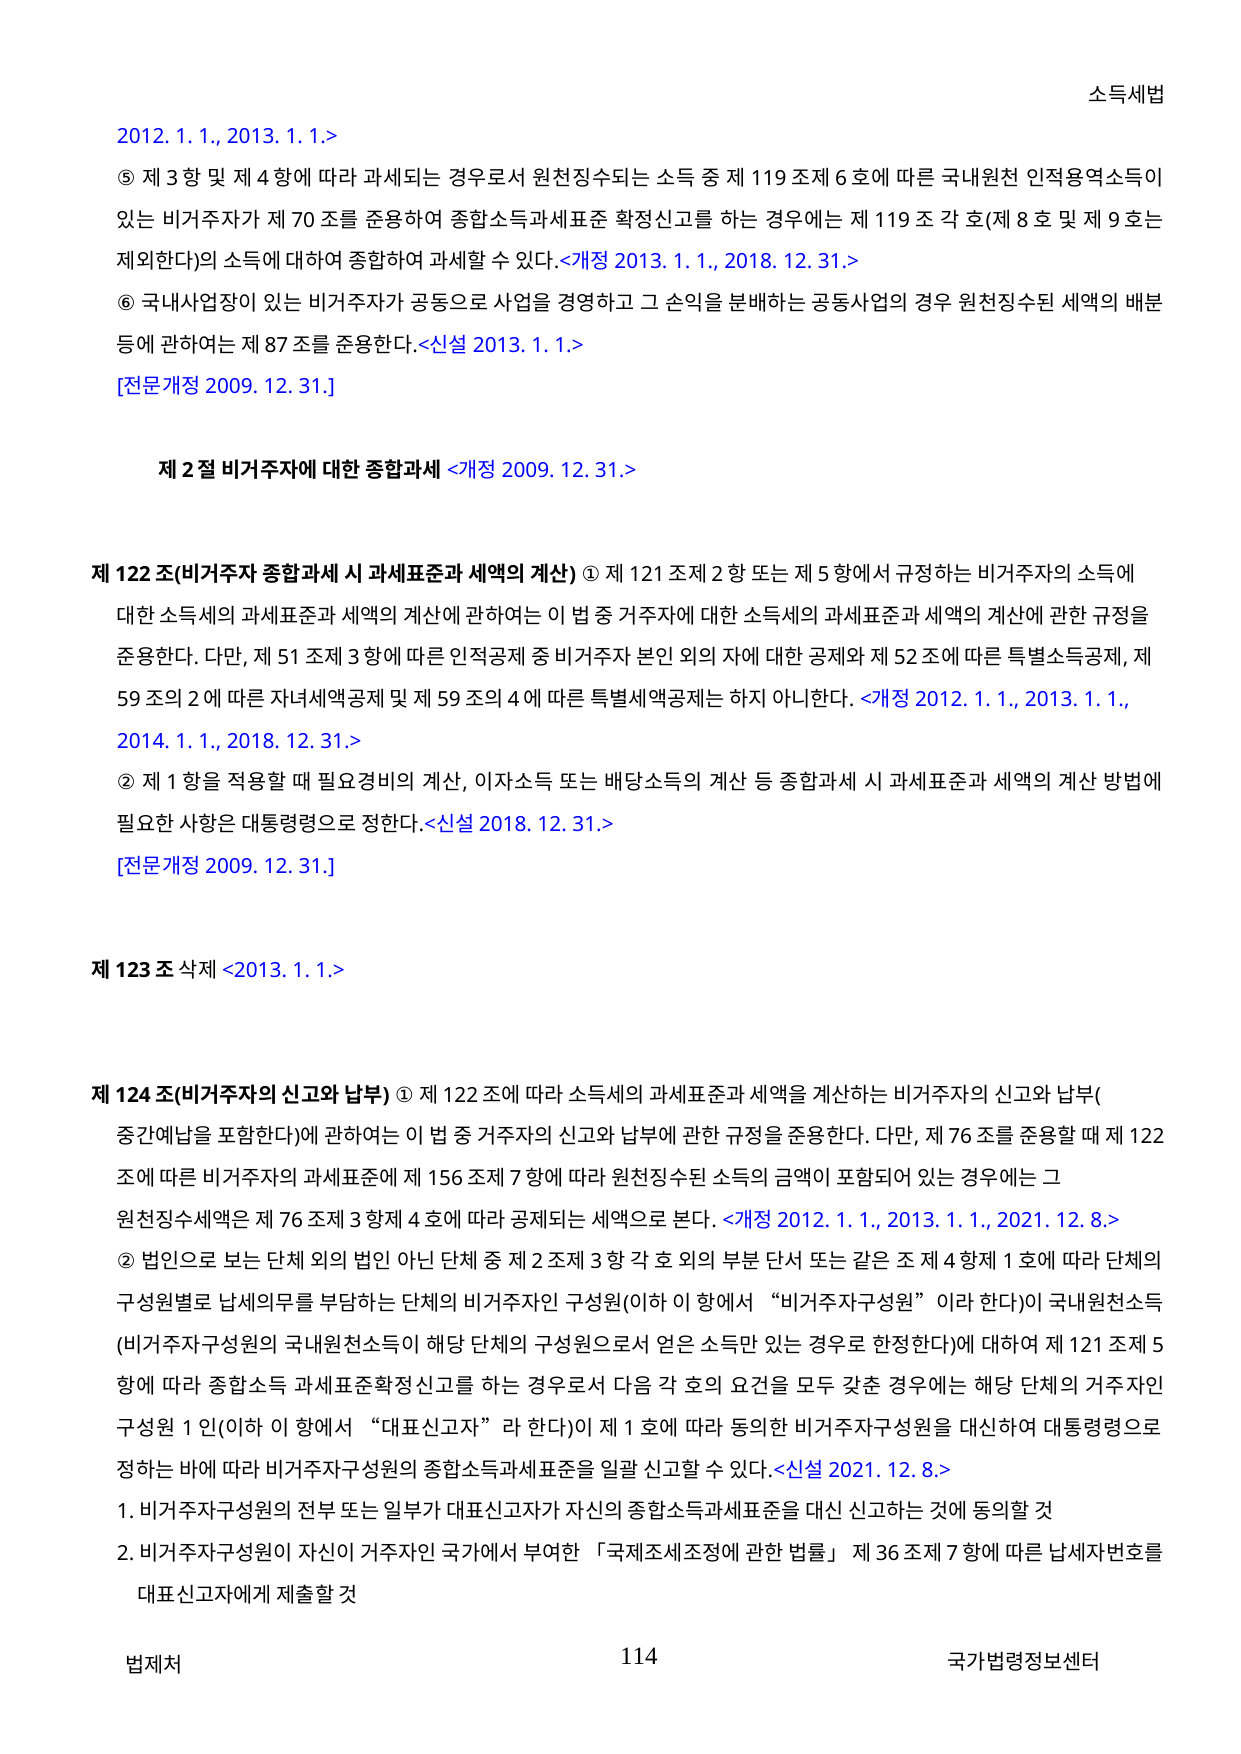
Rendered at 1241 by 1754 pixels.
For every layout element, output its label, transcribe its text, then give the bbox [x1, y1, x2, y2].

text [전문개정 2009. 12. 31.] [117, 837, 1165, 879]
text 제124조(비거주자의 신고와 납부) ① 제122조에 따라 소득세의 과세표준과 세액을 계산하는 비거주자의 신고와 납부(중간예납을 포함한다)에 관하여는 이 법 중 거주자의 신고와 납부에 관한 규정을 준용한다. 다만, 제76조를 준용할 때 제122조에 따른 비거주자의 과세표준에 제156조제7항에 따라 원천징수된 소득의 금액이 포함되어 있는 경우에는 그 원천징수세액은 제76조제3항제4호에 따라 공제되는 세액으로 본다. <개정 2012. 1. 1., 2013. 1. 1., 2021. 12. 8.> [92, 1067, 1165, 1233]
text ⑤ 제3항 및 제4항에 따라 과세되는 경우로서 원천징수되는 소득 중 제119조제6호에 따른 국내원천 인적용역소득이 있는 비거주자가 제70조를 준용하여 종합소득과세표준 확정신고를 하는 경우에는 제119조 각 호(제8호 및 제9호는 제외한다)의 소득에 대하여 종합하여 과세할 수 있다.<개정 2013. 1. 1., 2018. 12. 31.> [117, 150, 1165, 275]
text 제2절 비거주자에 대한 종합과세 <개정 2009. 12. 31.> [158, 442, 1165, 483]
text 제122조(비거주자 종합과세 시 과세표준과 세액의 계산) ① 제121조제2항 또는 제5항에서 규정하는 비거주자의 소득에 대한 소득세의 과세표준과 세액의 계산에 관하여는 이 법 중 거주자에 대한 소득세의 과세표준과 세액의 계산에 관한 규정을 준용한다. 다만, 제51조제3항에 따른 인적공제 중 비거주자 본인 외의 자에 대한 공제와 제52조에 따른 특별소득공제, 제59조의2에 따른 자녀세액공제 및 제59조의4에 따른 특별세액공제는 하지 아니한다. <개정 2012. 1. 1., 2013. 1. 1., 2014. 1. 1., 2018. 12. 31.> [92, 546, 1165, 754]
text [117, 108, 1165, 150]
text ⑥ 국내사업장이 있는 비거주자가 공동으로 사업을 경영하고 그 손익을 분배하는 공동사업의 경우 원천징수된 세액의 배분 등에 관하여는 제87조를 준용한다.<신설 2013. 1. 1.> [117, 275, 1165, 358]
text ② 법인으로 보는 단체 외의 법인 아닌 단체 중 제2조제3항 각 호 외의 부분 단서 또는 같은 조 제4항제1호에 따라 단체의 구성원별로 납세의무를 부담하는 단체의 비거주자인 구성원(이하 이 항에서 “비거주자구성원”이라 한다)이 국내원천소득(비거주자구성원의 국내원천소득이 해당 단체의 구성원으로서 얻은 소득만 있는 경우로 한정한다)에 대하여 제121조제5항에 따라 종합소득 과세표준확정신고를 하는 경우로서 다음 각 호의 요건을 모두 갖춘 경우에는 해당 단체의 거주자인 구성원 1인(이하 이 항에서 “대표신고자”라 한다)이 제1호에 따라 동의한 비거주자구성원을 대신하여 대통령령으로 정하는 바에 따라 비거주자구성원의 종합소득과세표준을 일괄 신고할 수 있다.<신설 2021. 12. 8.> [117, 1233, 1165, 1483]
text 제123조 삭제 <2013. 1. 1.> [92, 942, 1165, 983]
text ② 제1항을 적용할 때 필요경비의 계산, 이자소득 또는 배당소득의 계산 등 종합과세 시 과세표준과 세액의 계산 방법에 필요한 사항은 대통령령으로 정한다.<신설 2018. 12. 31.> [117, 754, 1165, 837]
text 1. 비거주자구성원의 전부 또는 일부가 대표신고자가 자신의 종합소득과세표준을 대신 신고하는 것에 동의할 것 [117, 1483, 1165, 1525]
text [전문개정 2009. 12. 31.] [117, 358, 1165, 400]
text 2. 비거주자구성원이 자신이 거주자인 국가에서 부여한 「국제조세조정에 관한 법률」 제36조제7항에 따른 납세자번호를 대표신고자에게 제출할 것 [117, 1525, 1165, 1608]
